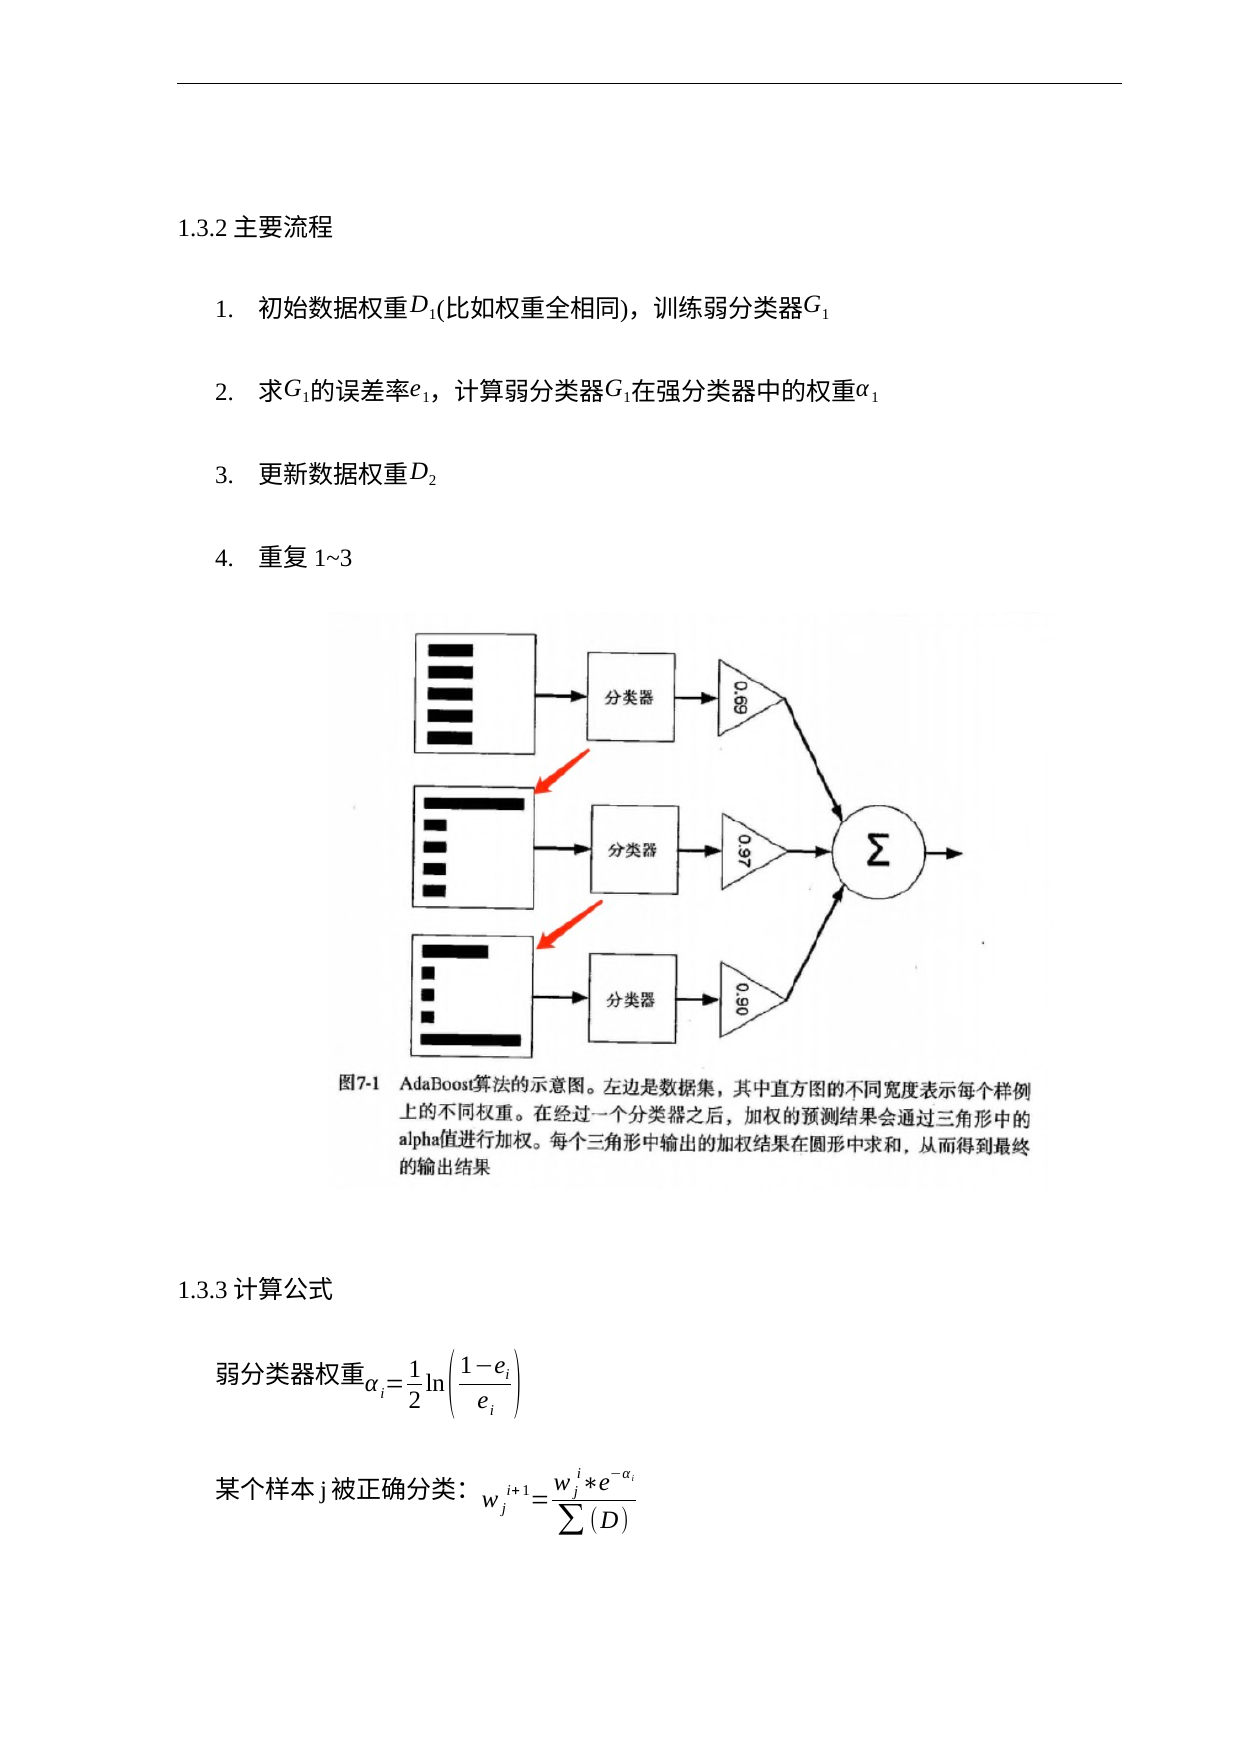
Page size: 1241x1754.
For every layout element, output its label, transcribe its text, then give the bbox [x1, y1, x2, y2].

text 弱分类器权重 [177, 1336, 1122, 1433]
list 初始数据权重(比如权重全相同)，训练弱分类器 [215, 274, 1122, 339]
picture [327, 606, 1054, 1198]
list 更新数据权重 [215, 440, 1122, 505]
subtitle 计算公式 [177, 1255, 1122, 1320]
subtitle 主要流程 [177, 193, 1122, 258]
text 某个样本j被正确分类： [177, 1452, 1122, 1549]
list 重复1~3 [215, 523, 1122, 588]
list 求的误差率，计算弱分类器在强分类器中的权重 [215, 357, 1122, 422]
